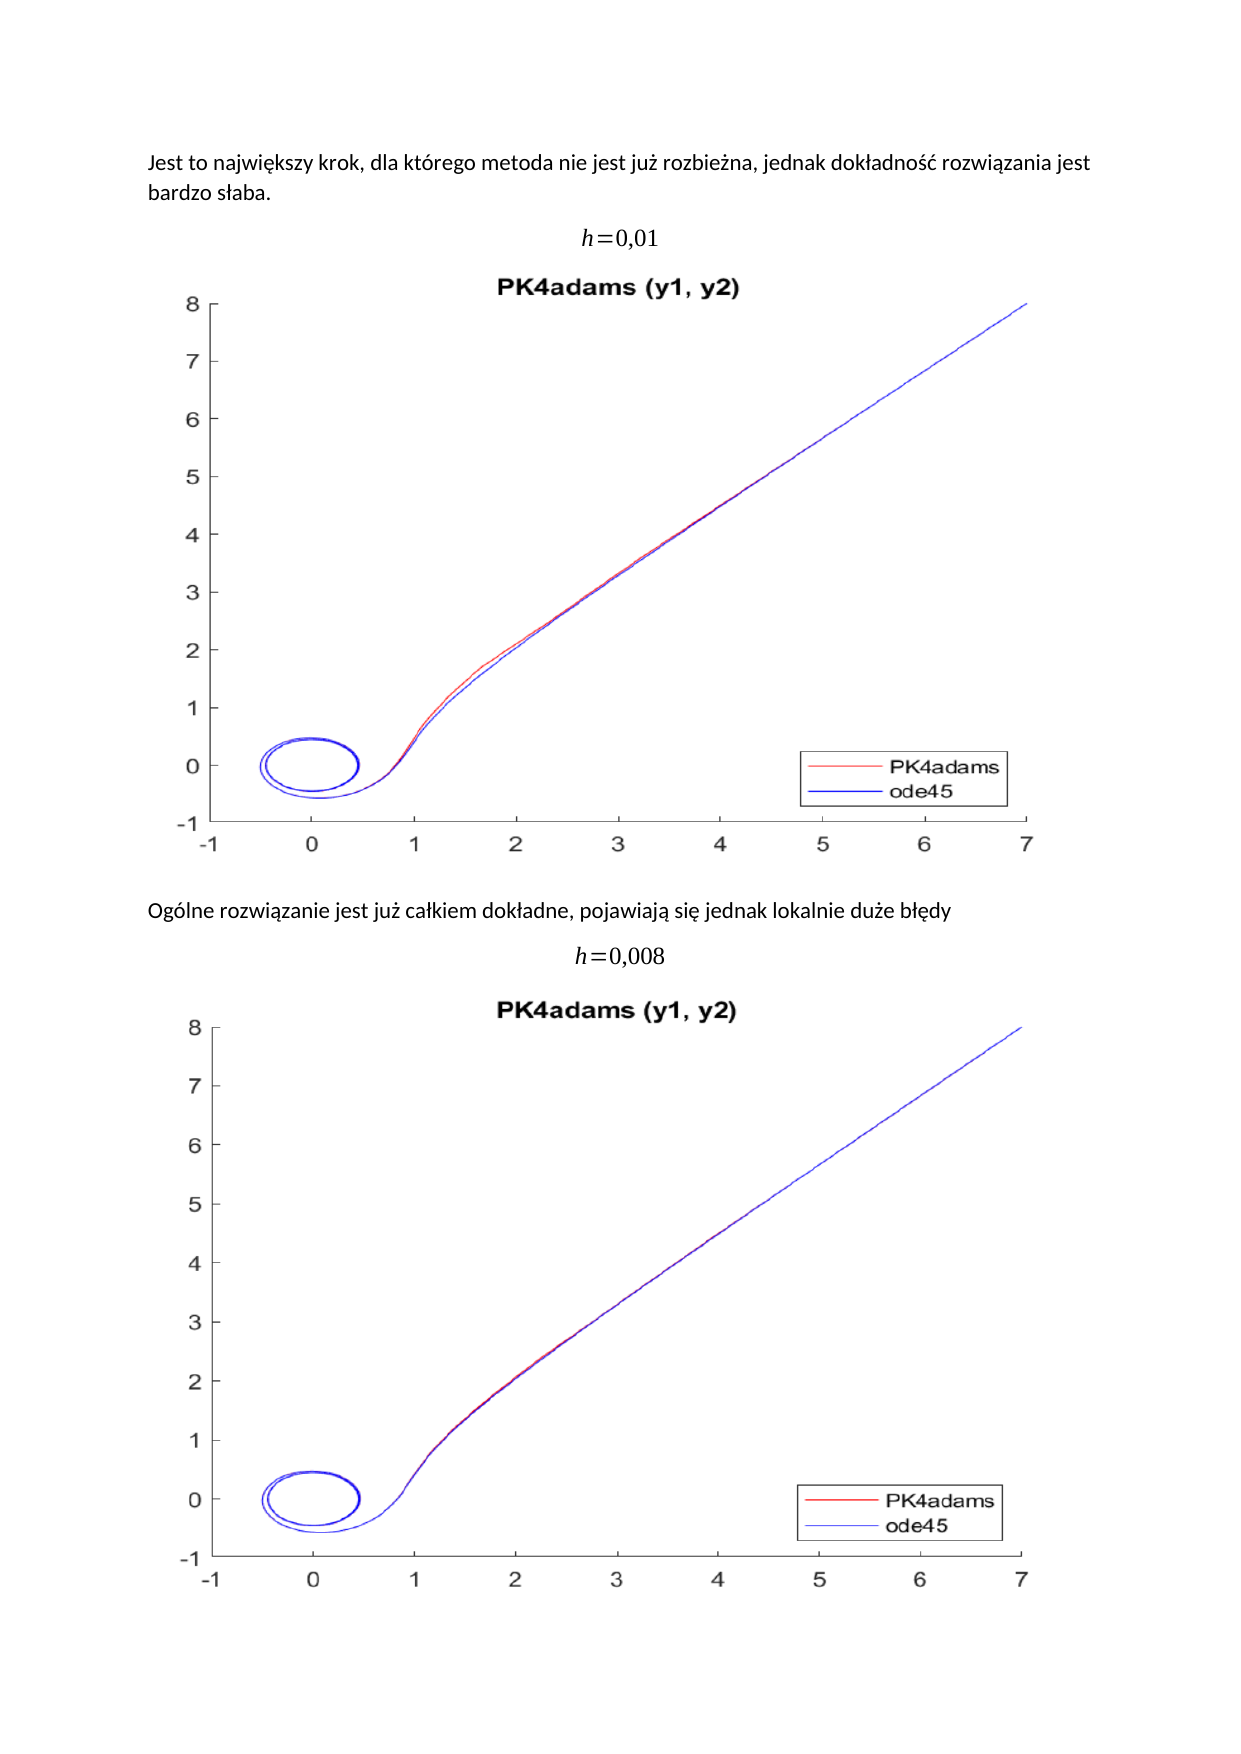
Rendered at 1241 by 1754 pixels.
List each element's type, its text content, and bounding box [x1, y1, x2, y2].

text Ogólne rozwiązanie jest już całkiem dokładne, pojawiają się jednak lokalnie duże błędy [148, 896, 1093, 924]
text Jest to największy krok, dla którego metoda nie jest już rozbieżna, jednak dokładność rozwiązania jest bardzo słaba. [148, 148, 1093, 206]
picture [147, 271, 1093, 877]
picture [147, 989, 1093, 1606]
